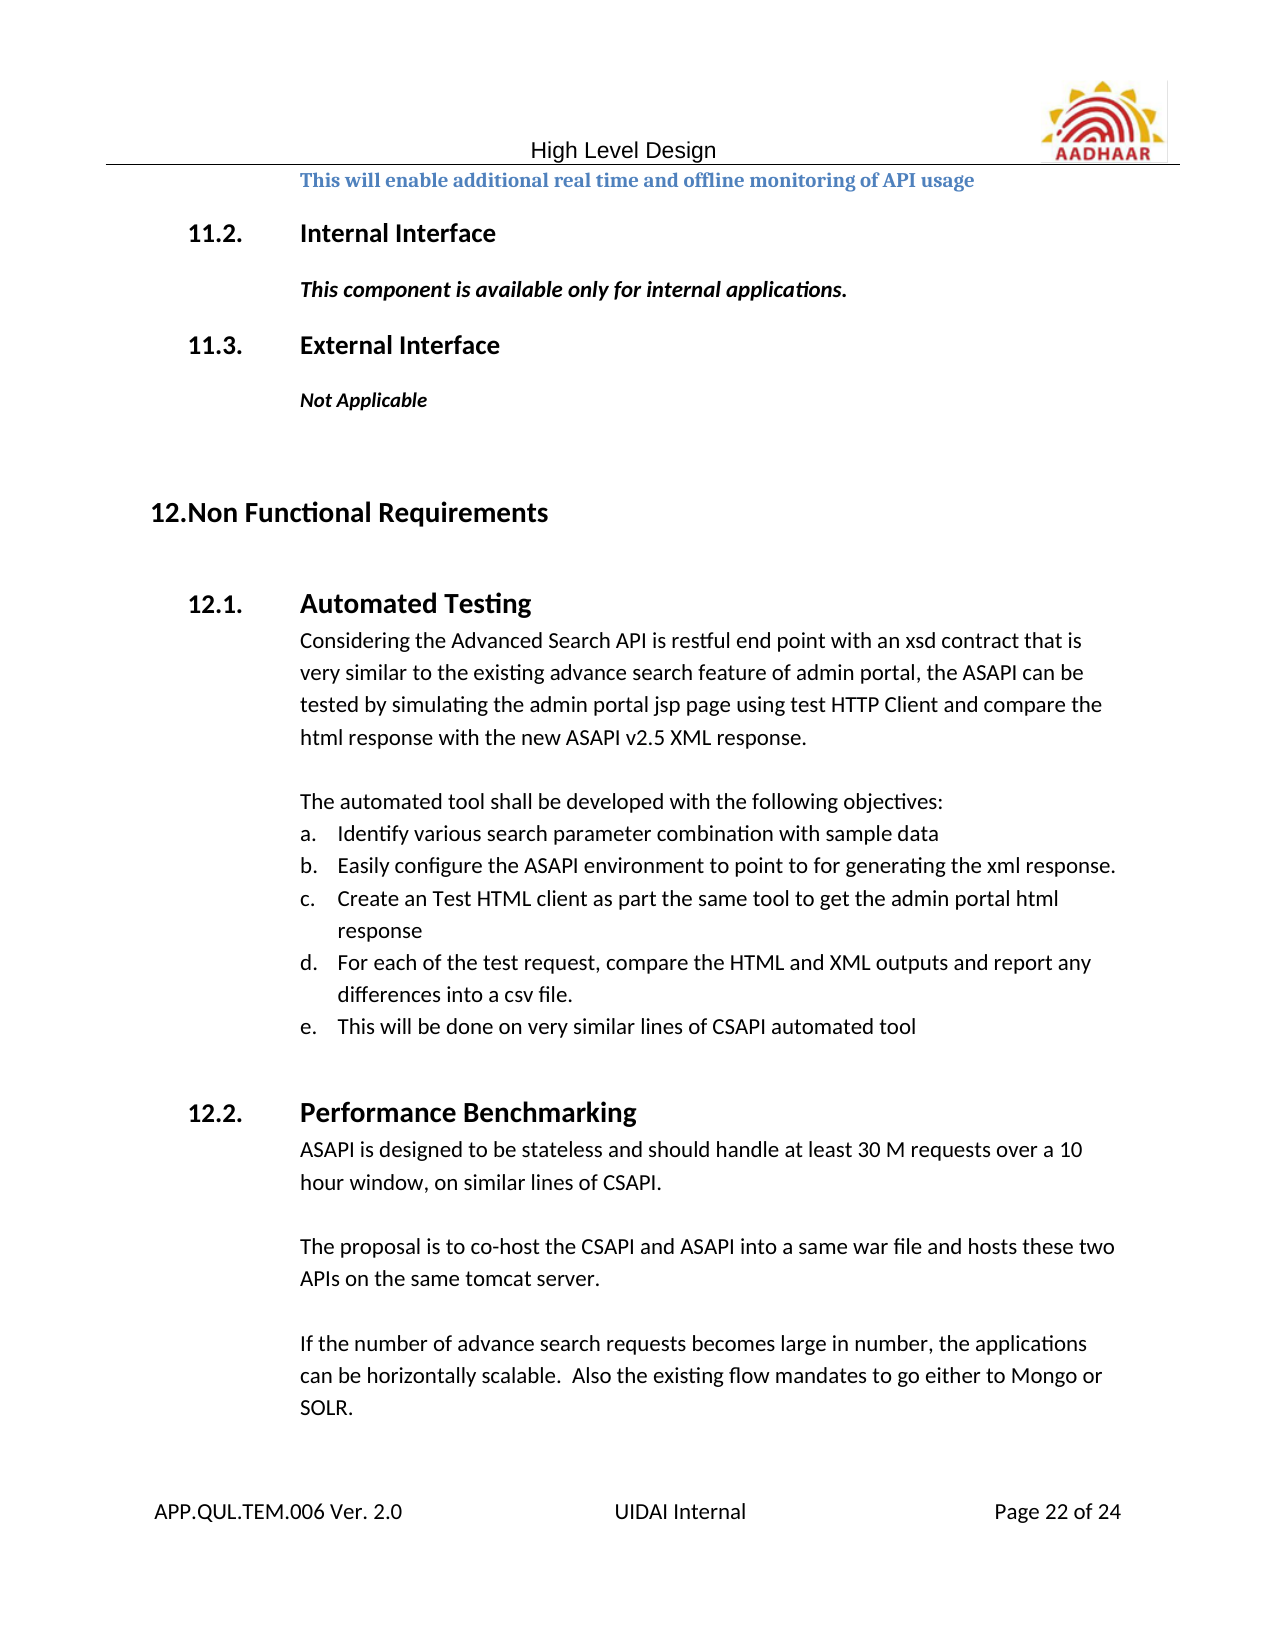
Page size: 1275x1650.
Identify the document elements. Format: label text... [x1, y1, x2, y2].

subtitle This will enable additional real time and offline monitoring of API usage [298, 165, 1125, 192]
list Considering the Advanced Search API is restful end point with an xsd contract that is very similar to the existing advance search feature of admin portal, the ASAPI can be tested by simulating the admin portal jsp page using test HTTP Client and compare the html response with the new ASAPI v2.5 XML response. [300, 626, 1125, 751]
picture [1040, 80, 1169, 164]
subtitle This will enable additional real time and offline monitoring of API usage [298, 128, 1040, 164]
subtitle This component is available only for internal applications. [225, 275, 1125, 303]
list If the number of advance search requests becomes large in number, the applications can be horizontally scalable. Also the existing flow mandates to go either to Mongo or SOLR. [300, 1329, 1125, 1421]
subtitle Non Functional Requirements [150, 494, 1125, 530]
list The automated tool shall be developed with the following objectives: [300, 787, 1125, 815]
list Easily configure the ASAPI environment to point to for generating the xml response. [300, 851, 1125, 879]
list The proposal is to co-host the CSAPI and ASAPI into a same war file and hosts these two APIs on the same tomcat server. [300, 1232, 1125, 1292]
list Identify various search parameter combination with sample data [300, 819, 1125, 847]
subtitle Automated Testing [187, 585, 1125, 621]
subtitle External Interface [187, 328, 1125, 361]
subtitle Performance Benchmarking [187, 1094, 1125, 1130]
list This will be done on very similar lines of CSAPI automated tool [300, 1012, 1125, 1040]
list Create an Test HTML client as part the same tool to get the admin portal html response [300, 884, 1125, 944]
list For each of the test request, compare the HTML and XML outputs and report any differences into a csv file. [300, 948, 1125, 1008]
subtitle Internal Interface [187, 217, 1125, 249]
subtitle Not Applicable [225, 387, 1125, 412]
list ASAPI is designed to be stateless and should handle at least 30 M requests over a 10 hour window, on similar lines of CSAPI. [300, 1136, 1125, 1196]
